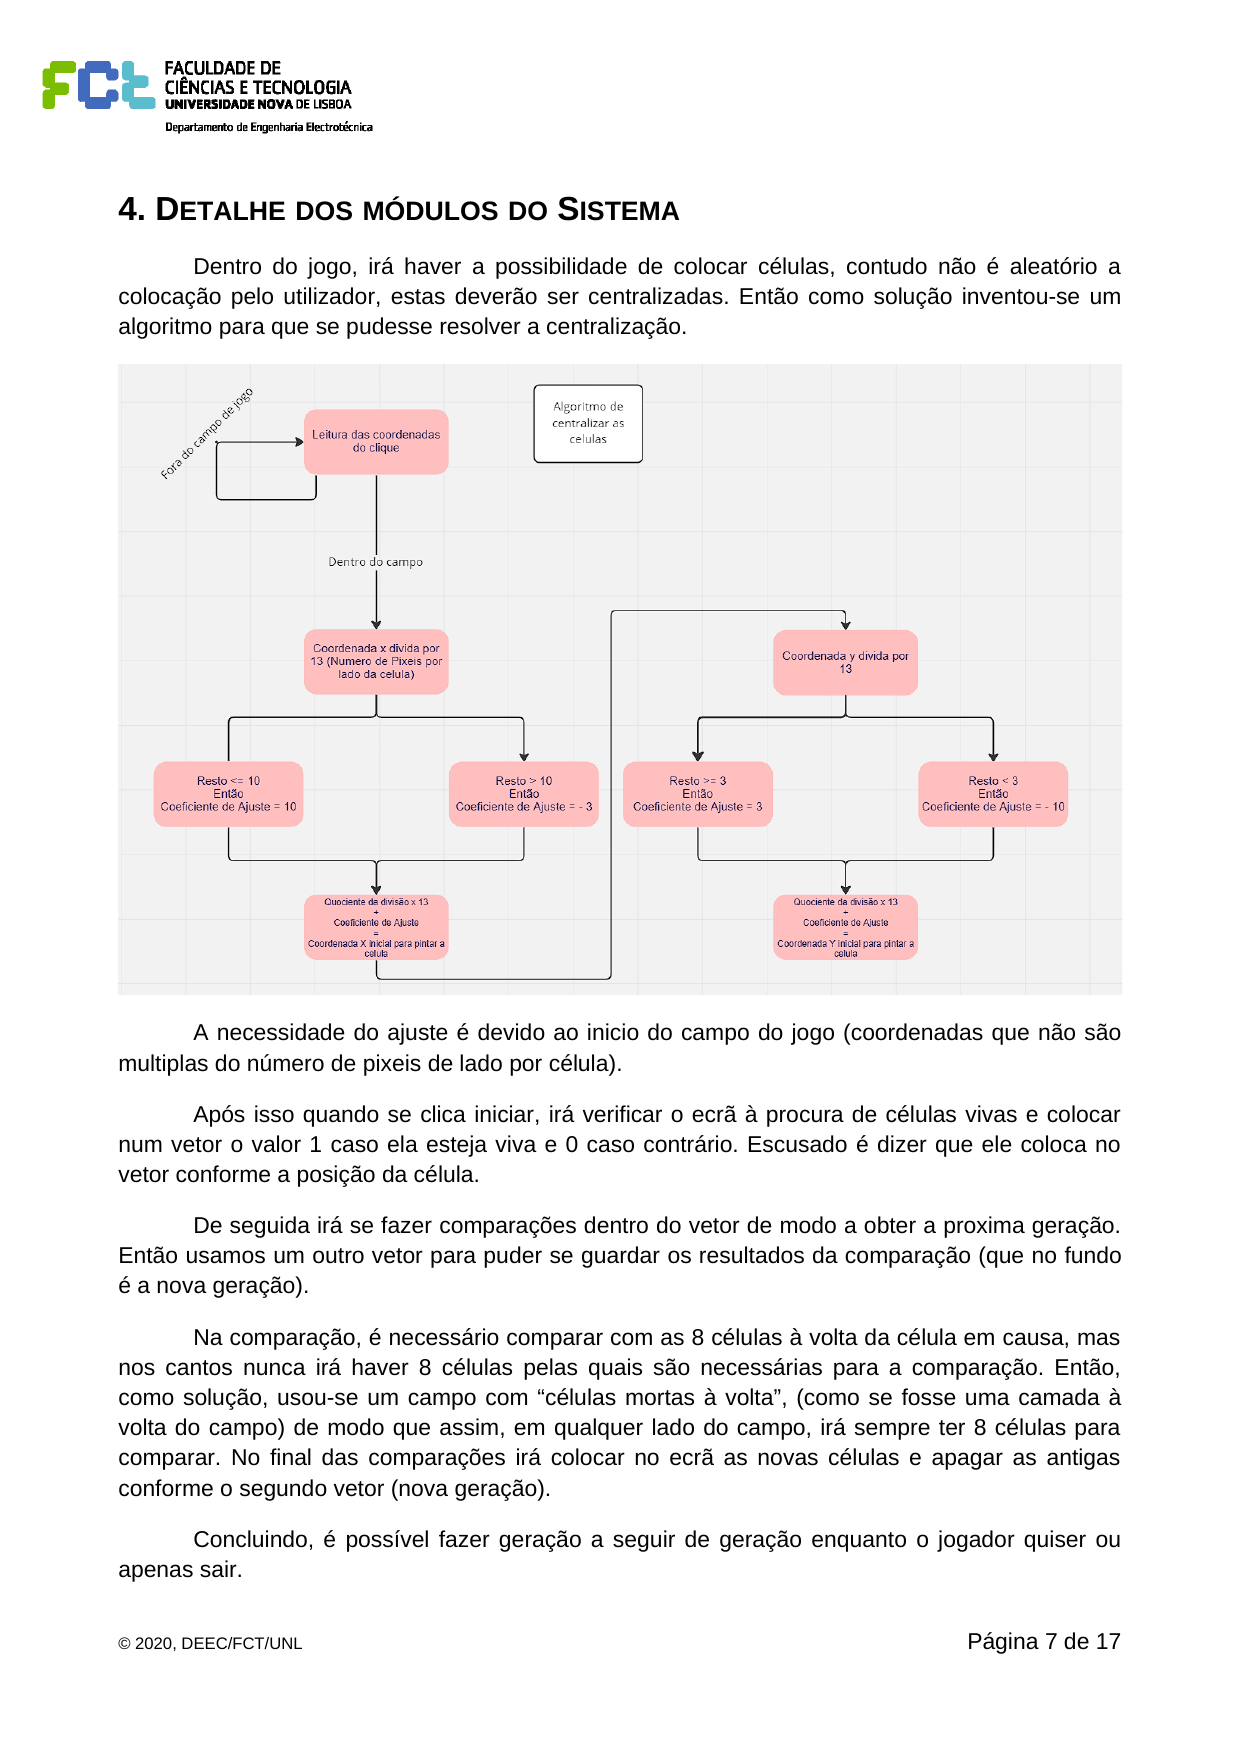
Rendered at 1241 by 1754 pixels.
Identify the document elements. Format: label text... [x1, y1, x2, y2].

text A necessidade do ajuste é devido ao inicio do campo do jogo (coordenadas que não são multiplas do número de pixeis de lado por célula). [118, 1019, 1122, 1076]
picture [118, 364, 1123, 995]
picture [13, 40, 384, 144]
text Na comparação, é necessário comparar com as 8 células à volta da célula em causa, mas nos cantos nunca irá haver 8 células pelas quais são necessárias para a comparação. Então, como solução, usou-se um campo com “células mortas à volta”, (como se fosse uma camada à volta do campo) de modo que assim, em qualquer lado do campo, irá sempre ter 8 células para comparar. No final das comparações irá colocar no ecrã as novas células e apagar as antigas conforme o segundo vetor (nova geração). [118, 1323, 1122, 1501]
text Após isso quando se clica iniciar, irá verificar o ecrã à procura de células vivas e colocar num vetor o valor 1 caso ela esteja viva e 0 caso contrário. Escusado é dizer que ele coloca no vetor conforme a posição da célula. [118, 1101, 1122, 1187]
text Dentro do jogo, irá haver a possibilidade de colocar células, contudo não é aleatório a colocação pelo utilizador, estas deverão ser centralizadas. Então como solução inventou-se um algoritmo para que se pudesse resolver a centralização. [118, 253, 1122, 339]
text De seguida irá se fazer comparações dentro do vetor de modo a obter a proxima geração. Então usamos um outro vetor para puder se guardar os resultados da comparação (que no fundo é a nova geração). [118, 1212, 1122, 1299]
subtitle 4. Detalhe dos módulos do Sistema [118, 189, 1122, 227]
text Concluindo, é possível fazer geração a seguir de geração enquanto o jogador quiser ou apenas sair. [118, 1526, 1122, 1582]
